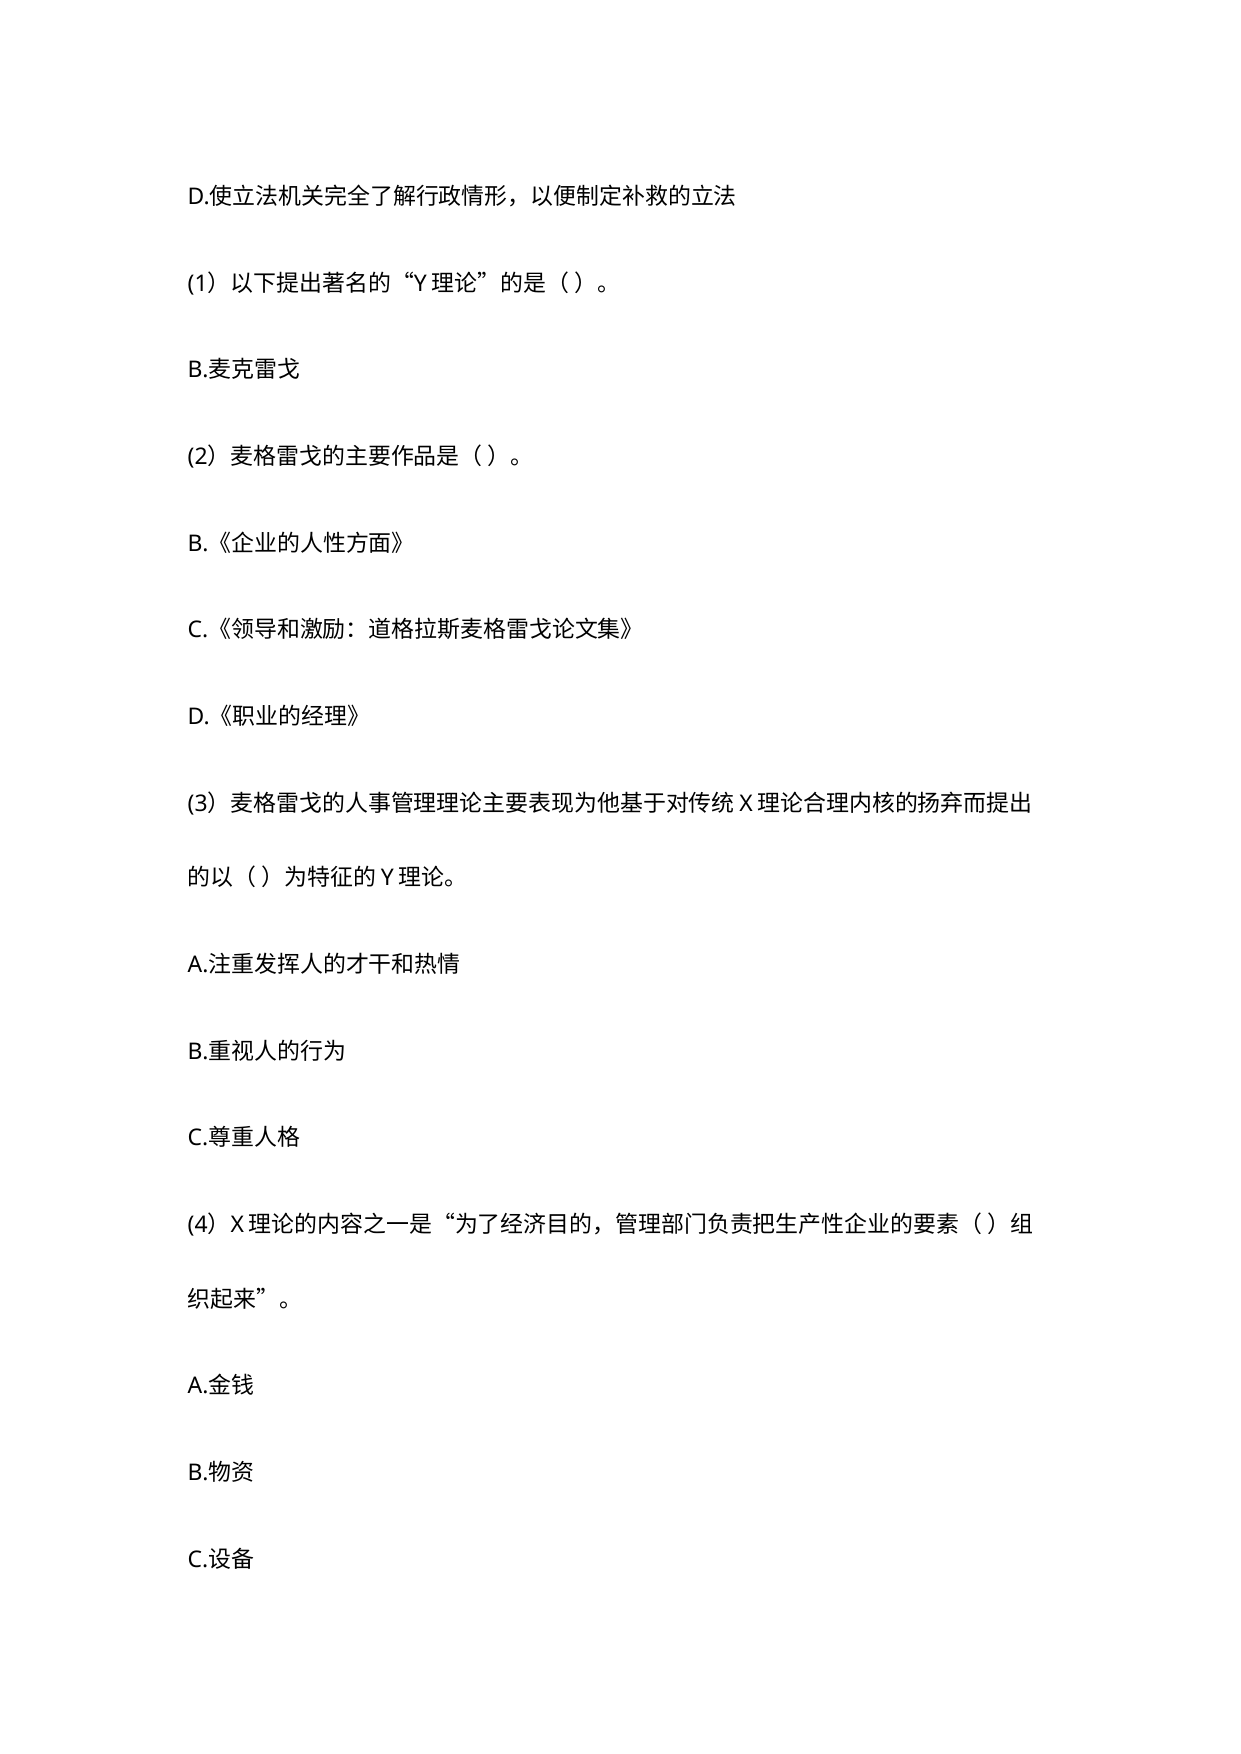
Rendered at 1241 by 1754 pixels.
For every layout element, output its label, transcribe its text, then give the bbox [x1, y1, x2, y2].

text B.《企业的人性方面》 [187, 509, 1053, 574]
text C.设备 [187, 1524, 1053, 1589]
text (2）麦格雷戈的主要作品是（ ）。 [187, 422, 1053, 487]
text B.麦克雷戈 [187, 335, 1053, 400]
text D.使立法机关完全了解行政情形，以便制定补救的立法 [187, 162, 1053, 227]
text A.注重发挥人的才干和热情 [187, 930, 1053, 995]
text (1）以下提出著名的“Y理论”的是（ ）。 [187, 249, 1053, 314]
text C.《领导和激励：道格拉斯麦格雷戈论文集》 [187, 595, 1053, 660]
text (4）X理论的内容之一是“为了经济目的，管理部门负责把生产性企业的要素（ ）组织起来”。 [187, 1190, 1053, 1330]
text (3）麦格雷戈的人事管理理论主要表现为他基于对传统X理论合理内核的扬弃而提出的以（ ）为特征的Y理论。 [187, 769, 1053, 908]
text C.尊重人格 [187, 1103, 1053, 1168]
text B.重视人的行为 [187, 1017, 1053, 1082]
text A.金钱 [187, 1351, 1053, 1416]
text D.《职业的经理》 [187, 682, 1053, 747]
text B.物资 [187, 1438, 1053, 1503]
